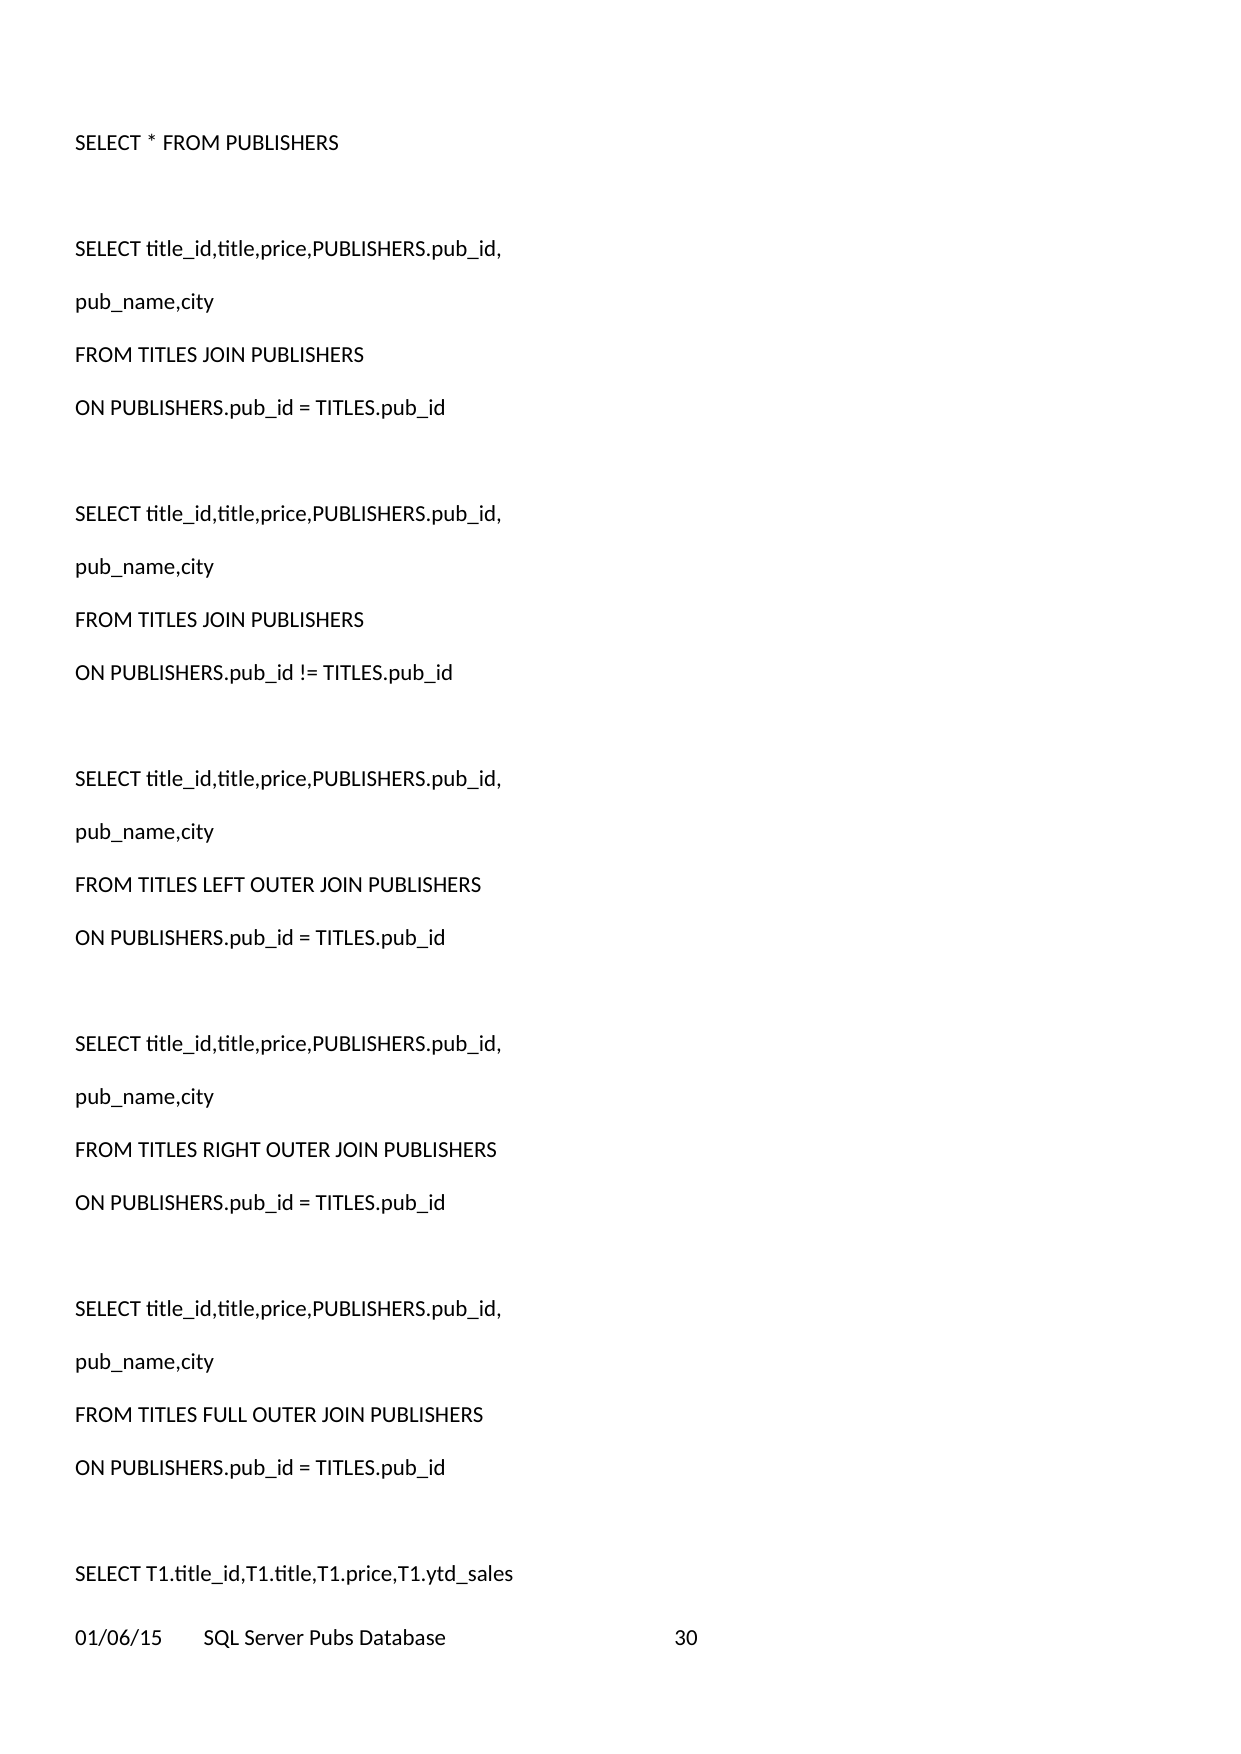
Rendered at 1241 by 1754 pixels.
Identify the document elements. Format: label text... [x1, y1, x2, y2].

text FROM TITLES FULL OUTER JOIN PUBLISHERS [75, 1401, 1165, 1428]
text ON PUBLISHERS.pub_id = TITLES.pub_id [75, 393, 1165, 421]
text FROM TITLES JOIN PUBLISHERS [75, 340, 1165, 368]
text ON PUBLISHERS.pub_id = TITLES.pub_id [75, 1453, 1165, 1482]
text SELECT T1.title_id,T1.title,T1.price,T1.ytd_sales [75, 1559, 1165, 1588]
text SELECT * FROM PUBLISHERS [75, 128, 1165, 156]
text SELECT title_id,title,price,PUBLISHERS.pub_id, [75, 1294, 1165, 1322]
text SELECT title_id,title,price,PUBLISHERS.pub_id, [75, 234, 1165, 262]
text ON PUBLISHERS.pub_id != TITLES.pub_id [75, 658, 1165, 686]
text ON PUBLISHERS.pub_id = TITLES.pub_id [75, 923, 1165, 951]
text pub_name,city [75, 552, 1165, 580]
text pub_name,city [75, 1082, 1165, 1110]
text SELECT title_id,title,price,PUBLISHERS.pub_id, [75, 499, 1165, 527]
text pub_name,city [75, 817, 1165, 845]
text FROM TITLES JOIN PUBLISHERS [75, 605, 1165, 633]
text pub_name,city [75, 1347, 1165, 1376]
text pub_name,city [75, 287, 1165, 315]
text FROM TITLES RIGHT OUTER JOIN PUBLISHERS [75, 1135, 1165, 1163]
text SELECT title_id,title,price,PUBLISHERS.pub_id, [75, 1029, 1165, 1057]
text ON PUBLISHERS.pub_id = TITLES.pub_id [75, 1188, 1165, 1216]
text SELECT title_id,title,price,PUBLISHERS.pub_id, [75, 764, 1165, 792]
text FROM TITLES LEFT OUTER JOIN PUBLISHERS [75, 870, 1165, 898]
